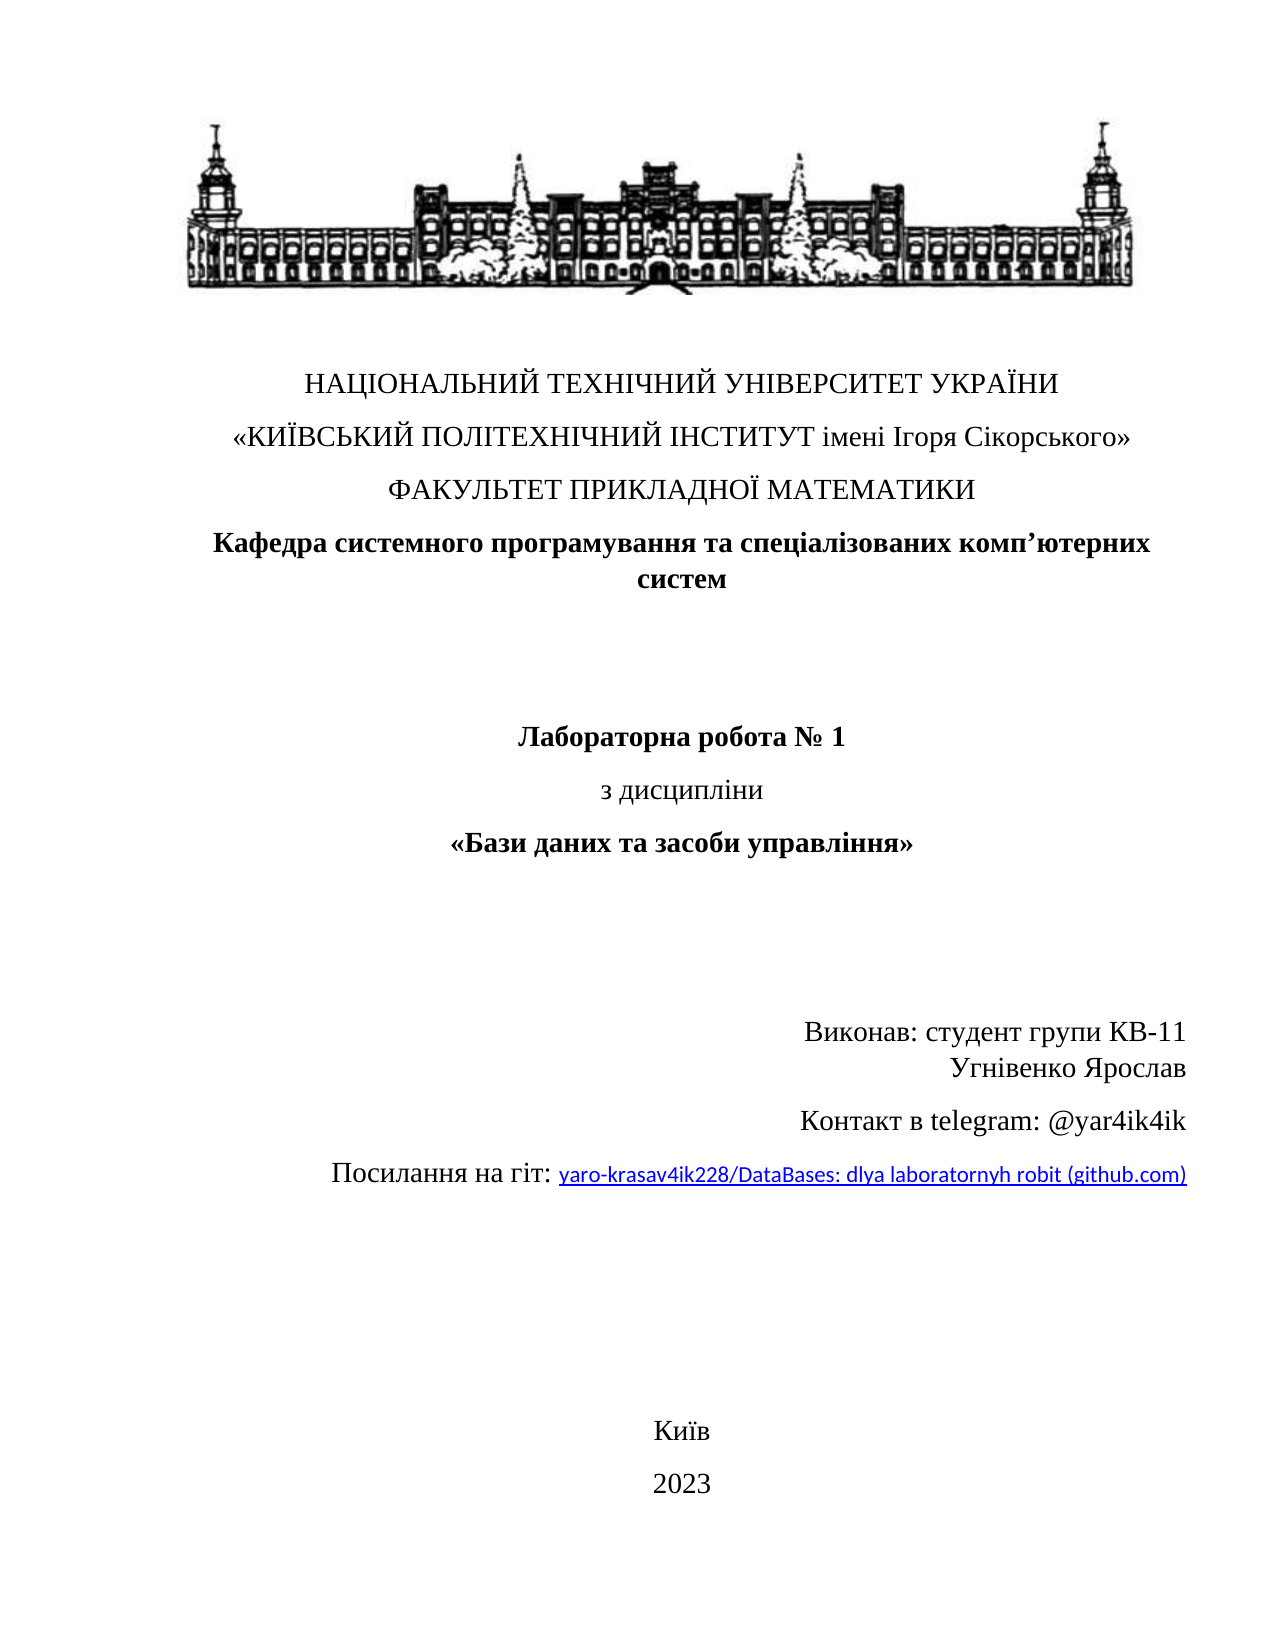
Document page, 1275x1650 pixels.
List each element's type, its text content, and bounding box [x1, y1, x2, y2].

text Посилання на гіт: yaro-krasav4ik228/DataBases: dlya laboratornyh robit (github.com) [177, 1155, 1186, 1189]
text ФАКУЛЬТЕТ ПРИКЛАДНОЇ МАТЕМАТИКИ [177, 472, 1186, 506]
text Кафедра системного програмування та спеціалізованих комп’ютерних систем [177, 525, 1186, 594]
text 2023 [177, 1466, 1186, 1500]
text з дисципліни [177, 772, 1186, 806]
text «КИЇВСЬКИЙ ПОЛІТЕХНІЧНИЙ ІНСТИТУТ імені Ігоря Сікорського» [177, 419, 1186, 453]
text Контакт в telegram: @yar4ik4ik [177, 1103, 1186, 1136]
text Лабораторна робота № 1 [177, 719, 1186, 753]
picture [177, 118, 1143, 295]
text Виконав: студент групи КВ-11 [177, 1014, 1186, 1047]
text Київ [177, 1413, 1186, 1447]
text НАЦІОНАЛЬНИЙ ТЕХНІЧНИЙ УНІВЕРСИТЕТ УКРАЇНИ [177, 366, 1186, 400]
text Угнівенко Ярослав [177, 1050, 1186, 1083]
text «Бази даних та засоби управління» [177, 825, 1186, 858]
